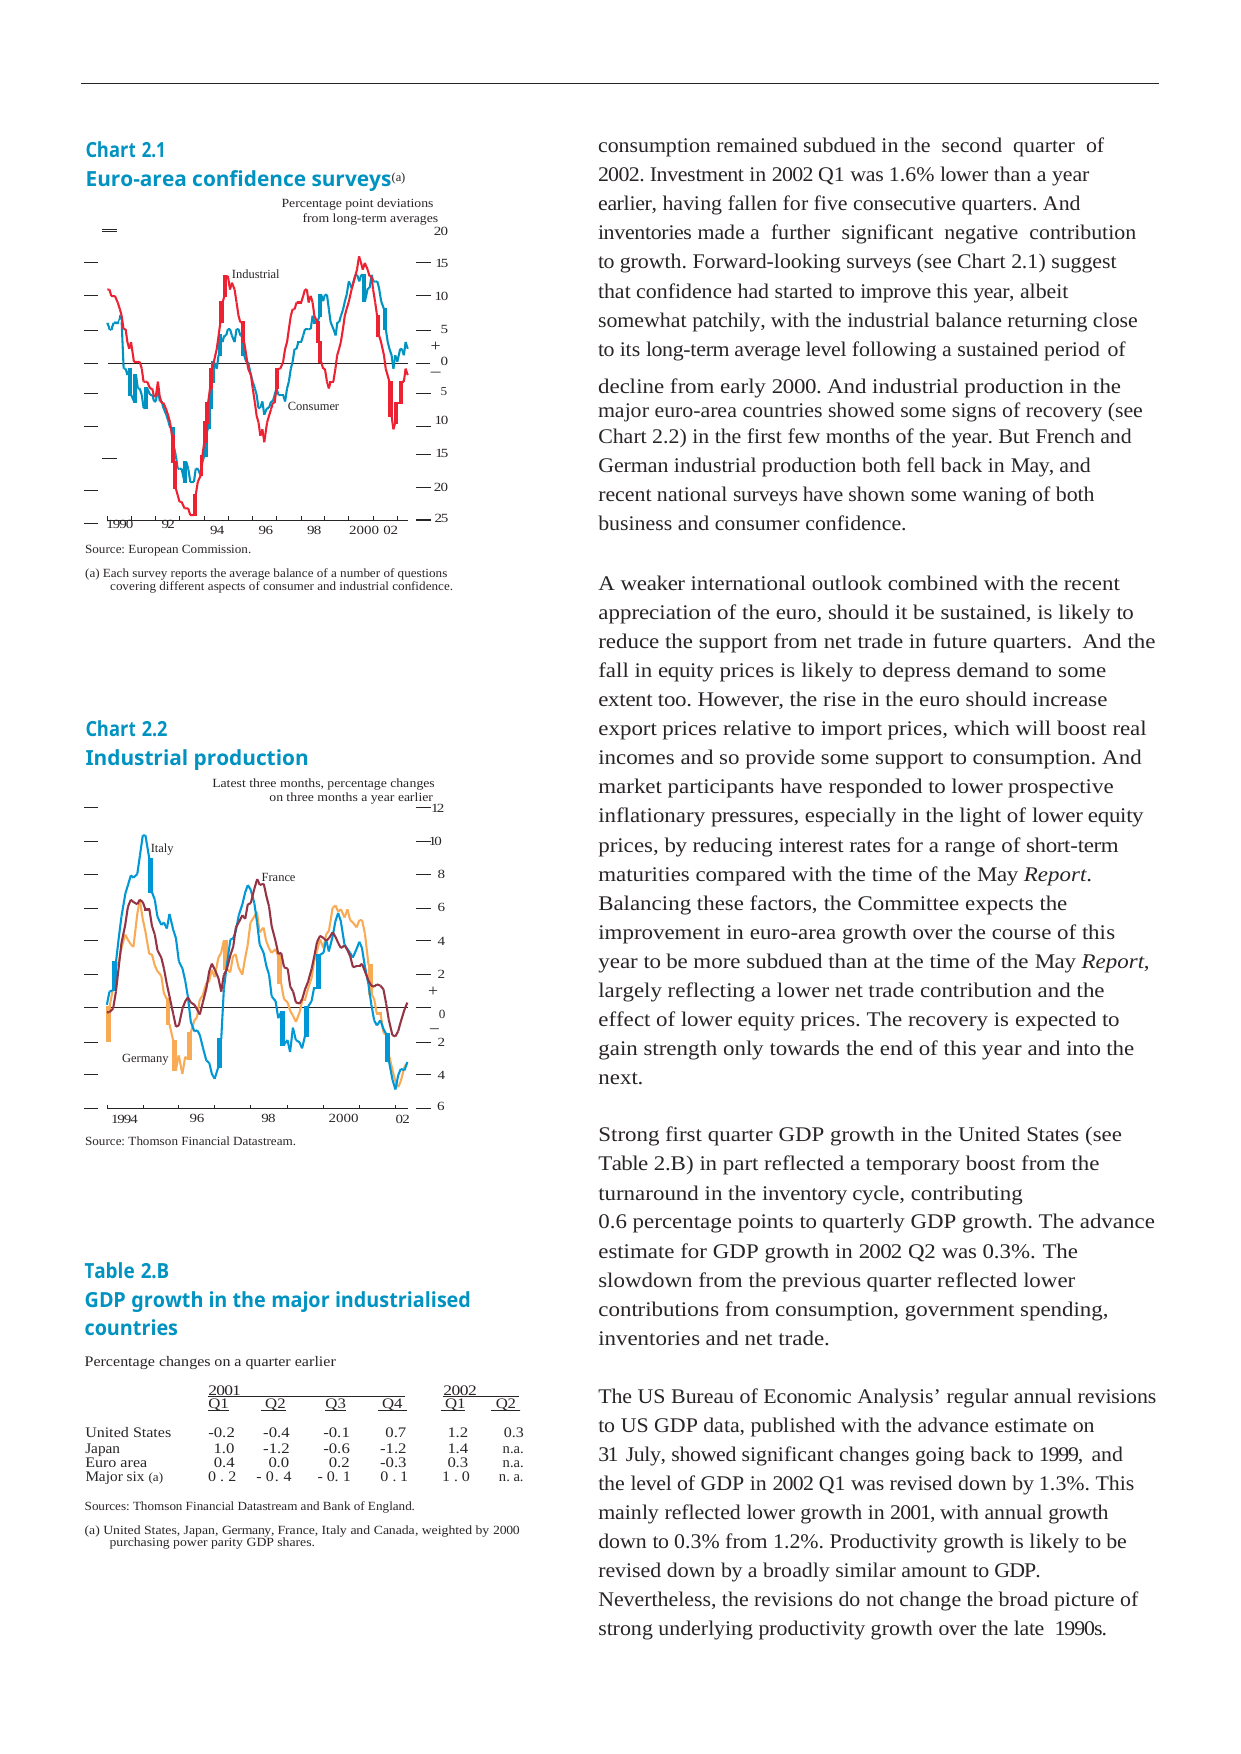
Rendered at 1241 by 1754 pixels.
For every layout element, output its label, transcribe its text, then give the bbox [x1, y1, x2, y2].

text 1994 96 98 2000 02 [111, 1113, 524, 1126]
table_cell 1 . 0 [424, 1472, 482, 1486]
text (a) United States, Japan, Germany, France, Italy and Canada, weighted by 2000 purchasing power parity GDP shares. [84, 1525, 521, 1549]
table_cell 1.4 [424, 1443, 482, 1458]
table_cell 0.7 [365, 1414, 423, 1443]
text major euro-area countries showed some signs of recovery (see [598, 403, 1176, 422]
text Source: Thomson Financial Datastream. [85, 1134, 524, 1148]
table_cell n.a. [483, 1458, 528, 1472]
text + [428, 982, 524, 1000]
table_cell -1.2 [365, 1443, 423, 1458]
table_cell 0.4 0.0 [203, 1458, 304, 1472]
text 6 [67, 900, 445, 914]
subtitle Table 2.B [84, 1256, 524, 1284]
table_cell 0.3 [424, 1458, 482, 1472]
picture [106, 314, 120, 325]
text Strong first quarter GDP growth in the United States (see Table 2.B) in part reflected a temporary boost from the turnaround in the inventory cycle, contributing [598, 1122, 1146, 1204]
text 15 [435, 256, 452, 270]
text Source: European Commission. [85, 542, 524, 556]
text (a) Each survey reports the average balance of a number of questions covering different aspects of consumer and industrial confidence. [85, 568, 492, 593]
text Percentage changes on a quarter earlier [84, 1353, 524, 1370]
text 2 [67, 1034, 445, 1049]
text 31 July, showed significant changes going back to 1999, and the level of GDP in 2002 Q1 was revised down by 1.3%. This mainly reflected lower growth in 2001, with annual growth down to 0.3% from 1.2%. Productivity growth is likely to be revised down by a broadly similar amount to GDP. Nevertheless, the revisions do not change the broad picture of strong underlying productivity growth over the late 1990s. [598, 1442, 1146, 1640]
table_cell -0.2 -0.4 [203, 1414, 304, 1443]
text Percentage point deviations from long-term averages [281, 196, 441, 225]
table_cell n. a. [483, 1472, 528, 1486]
text 2 [67, 967, 445, 981]
text + [430, 336, 452, 356]
picture [113, 321, 121, 331]
table_cell Major six (a) [80, 1472, 203, 1486]
table_cell -0.3 [365, 1458, 423, 1472]
text A weaker international outlook combined with the recent appreciation of the euro, should it be sustained, is likely to reduce the support from net trade in future quarters. And the fall in equity prices is likely to depress demand to some extent too. However, the rise in the euro should increase export prices relative to import prices, which will boost real incomes and so provide some support to consumption. And market participants have responded to lower prospective inflationary pressures, especially in the light of lower equity prices, by reducing interest rates for a range of short-term maturities compared with the time of the May Report. Balancing these factors, the Committee expects the improvement in euro-area growth over the course of this year to be more subdued than at the time of the May Report, largely reflecting a lower net trade contribution and the effect of lower equity prices. The recovery is expected to gain strength only towards the end of this year and into the next. [598, 571, 1157, 1089]
table_header 2001 Q1 Q2 Q3 Q4 [80, 1385, 423, 1414]
text Chart 2.2) in the first few months of the year. But French and German industrial production both fell back in May, and recent national surveys have shown some waning of both business and consumer confidence. [598, 424, 1144, 535]
text Latest three months, percentage changes on three months a year earlier [212, 776, 446, 804]
table_cell -0.1 [304, 1414, 365, 1443]
table_cell -0.6 [304, 1443, 365, 1458]
text 4 [67, 933, 445, 948]
table_cell n.a. [483, 1443, 528, 1458]
table_cell Japan [80, 1443, 203, 1458]
text Euro-area confidence surveys(a) [85, 164, 452, 193]
table_cell Euro area [80, 1458, 203, 1472]
table_header 2002 Q1 Q2 [424, 1385, 528, 1414]
text 10 [67, 833, 443, 848]
text Industrial production [85, 743, 524, 772]
text 15 [435, 446, 452, 461]
text The US Bureau of Economic Analysis’ regular annual revisions to US GDP data, published with the advance estimate on [598, 1383, 1159, 1437]
text 5 decline from early 2000. And industrial production in the [440, 378, 1176, 398]
table_cell 1.0 -1.2 [203, 1443, 304, 1458]
table_cell 0.2 [304, 1458, 365, 1472]
table_cell 1.2 [424, 1414, 482, 1443]
text 4 [67, 1068, 445, 1082]
text Sources: Thomson Financial Datastream and Bank of England. [84, 1498, 524, 1513]
text GDP growth in the major industrialised countries [84, 1285, 524, 1342]
text 10 [434, 289, 452, 303]
text 20 [434, 479, 452, 494]
table_cell 0 . 2 - 0. 4 [203, 1472, 304, 1486]
subtitle Chart 2.2 [85, 714, 524, 743]
table_cell - 0. 1 [304, 1472, 365, 1486]
text consumption remained subdued in the second quarter of 2002. Investment in 2002 Q1 was 1.6% lower than a year earlier, having fallen for five consecutive quarters. And inventories made a further significant negative contribution to growth. Forward-looking surveys (see Chart 2.1) suggest that confidence had started to improve this year, albeit somewhat patchily, with the industrial balance returning close to its long-term average level following a sustained period of [598, 128, 1146, 361]
subtitle Chart 2.1 [85, 135, 452, 163]
text 0.6 percentage points to quarterly GDP growth. The advance estimate for GDP growth in 2002 Q2 was 0.3%. The slowdown from the previous quarter reflected lower contributions from consumption, government spending, inventories and net trade. [598, 1209, 1157, 1350]
text 1990 92 [106, 516, 176, 531]
table_cell 0.3 [483, 1414, 528, 1443]
table_cell 0 . 1 [365, 1472, 423, 1486]
text 8 [67, 867, 445, 881]
text _0 [430, 1002, 524, 1022]
table_cell United States [80, 1414, 203, 1443]
